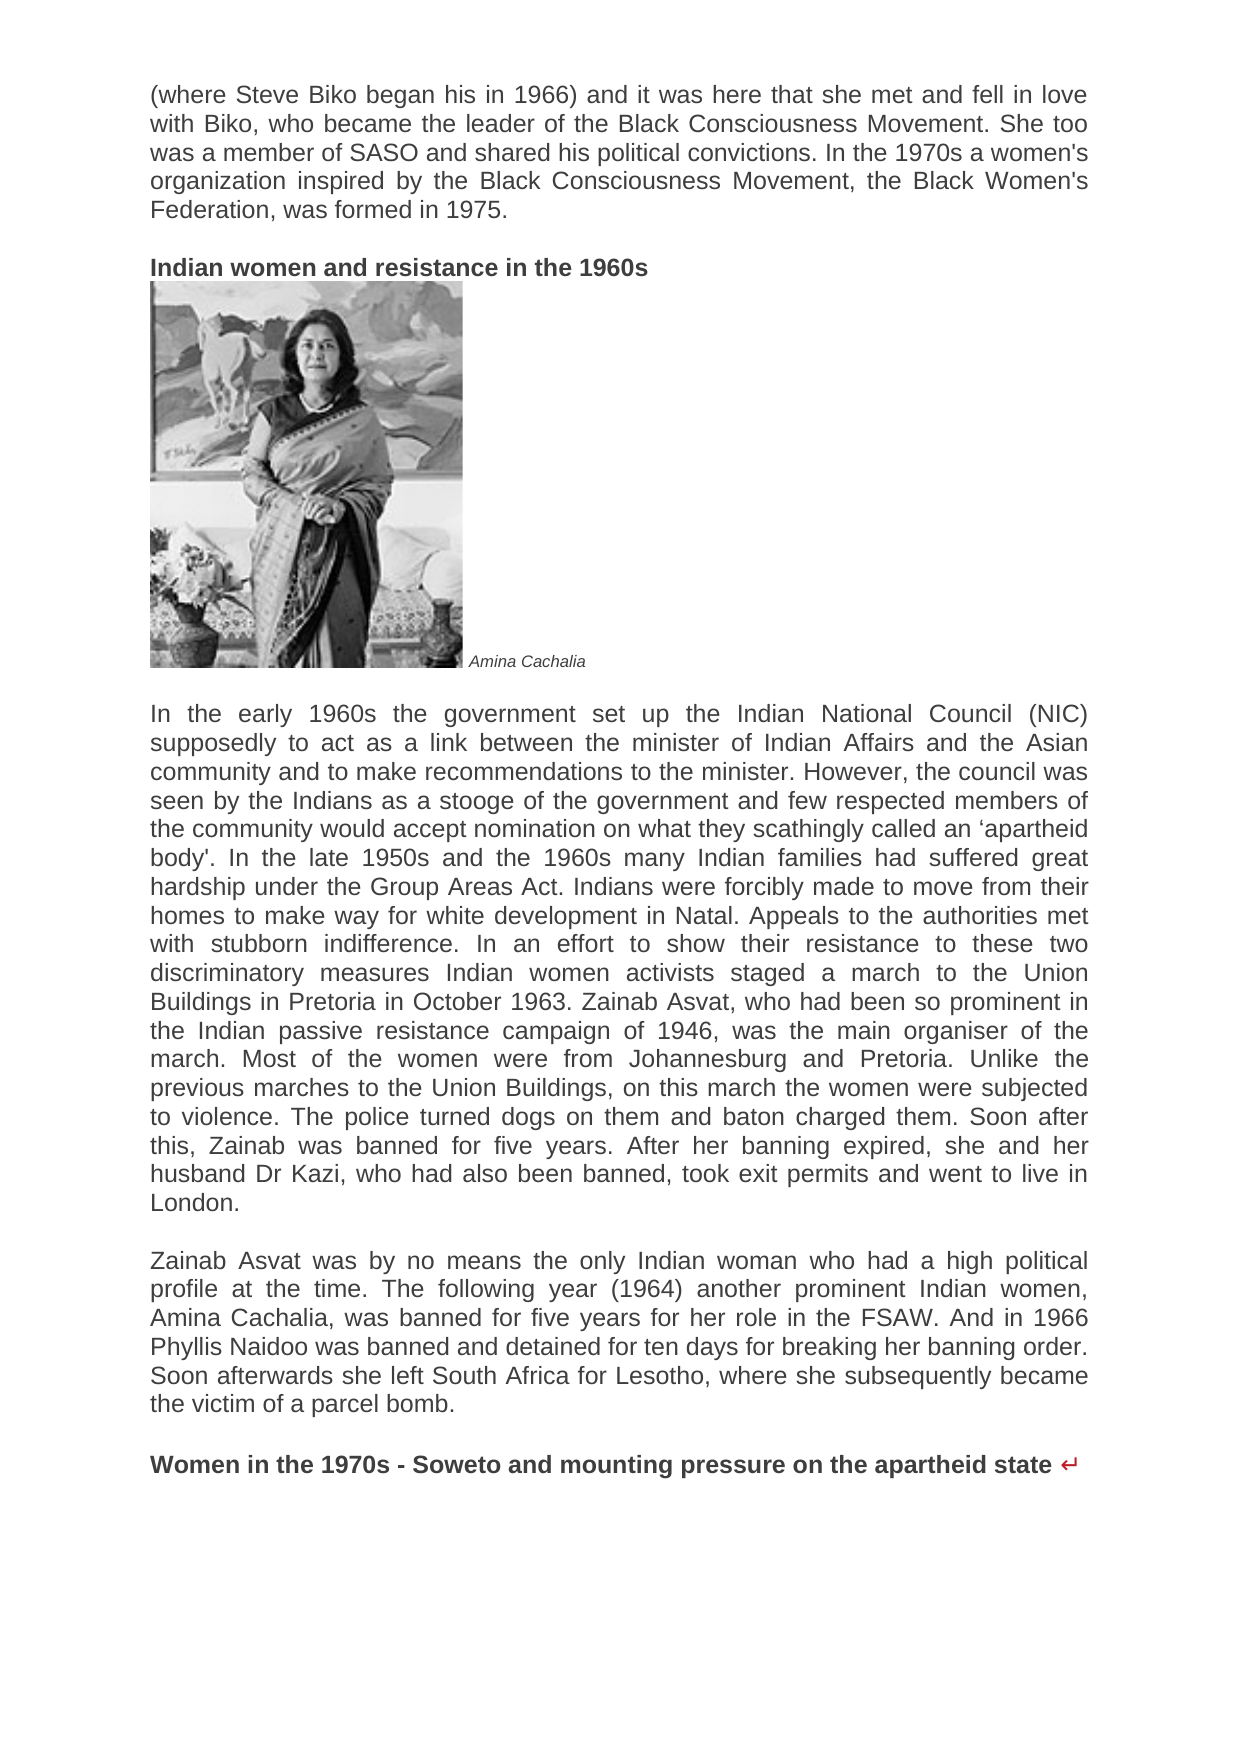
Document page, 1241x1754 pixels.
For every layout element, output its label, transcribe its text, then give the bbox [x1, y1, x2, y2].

text In the early 1960s the government set up the Indian National Council (NIC) supposedly to act as a link between the minister of Indian Affairs and the Asian community and to make recommendations to the minister. However, the council was seen by the Indians as a stooge of the government and few respected members of the community would accept nomination on what they scathingly called an ‘apartheid body'. In the late 1950s and the 1960s many Indian families had suffered great hardship under the Group Areas Act. Indians were forcibly made to move from their homes to make way for white development in Natal. Appeals to the authorities met with stubborn indifference. In an effort to show their resistance to these two discriminatory measures Indian women activists staged a march to the Union Buildings in Pretoria in October 1963. Zainab Asvat, who had been so prominent in the Indian passive resistance campaign of 1946, was the main organiser of the march. Most of the women were from Johannesburg and Pretoria. Unlike the previous marches to the Union Buildings, on this march the women were subjected to violence. The police turned dogs on them and baton charged them. Soon after this, Zainab was banned for five years. After her banning expired, she and her husband Dr Kazi, who had also been banned, took exit permits and went to live in London. [150, 699, 1090, 1217]
picture [150, 281, 463, 668]
text Indian women and resistance in the 1960s [150, 252, 1090, 281]
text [150, 80, 1090, 224]
text Zainab Asvat was by no means the only Indian woman who had a high political profile at the time. The following year (1964) another prominent Indian women, Amina Cachalia, was banned for five years for her role in the FSAW. And in 1966 Phyllis Naidoo was banned and detained for ten days for breaking her banning order. Soon afterwards she left South Africa for Lesotho, where she subsequently became the victim of a parcel bomb. [150, 1246, 1090, 1418]
text Women in the 1970s - Soweto and mounting pressure on the apartheid state ↵ [150, 1447, 1090, 1481]
